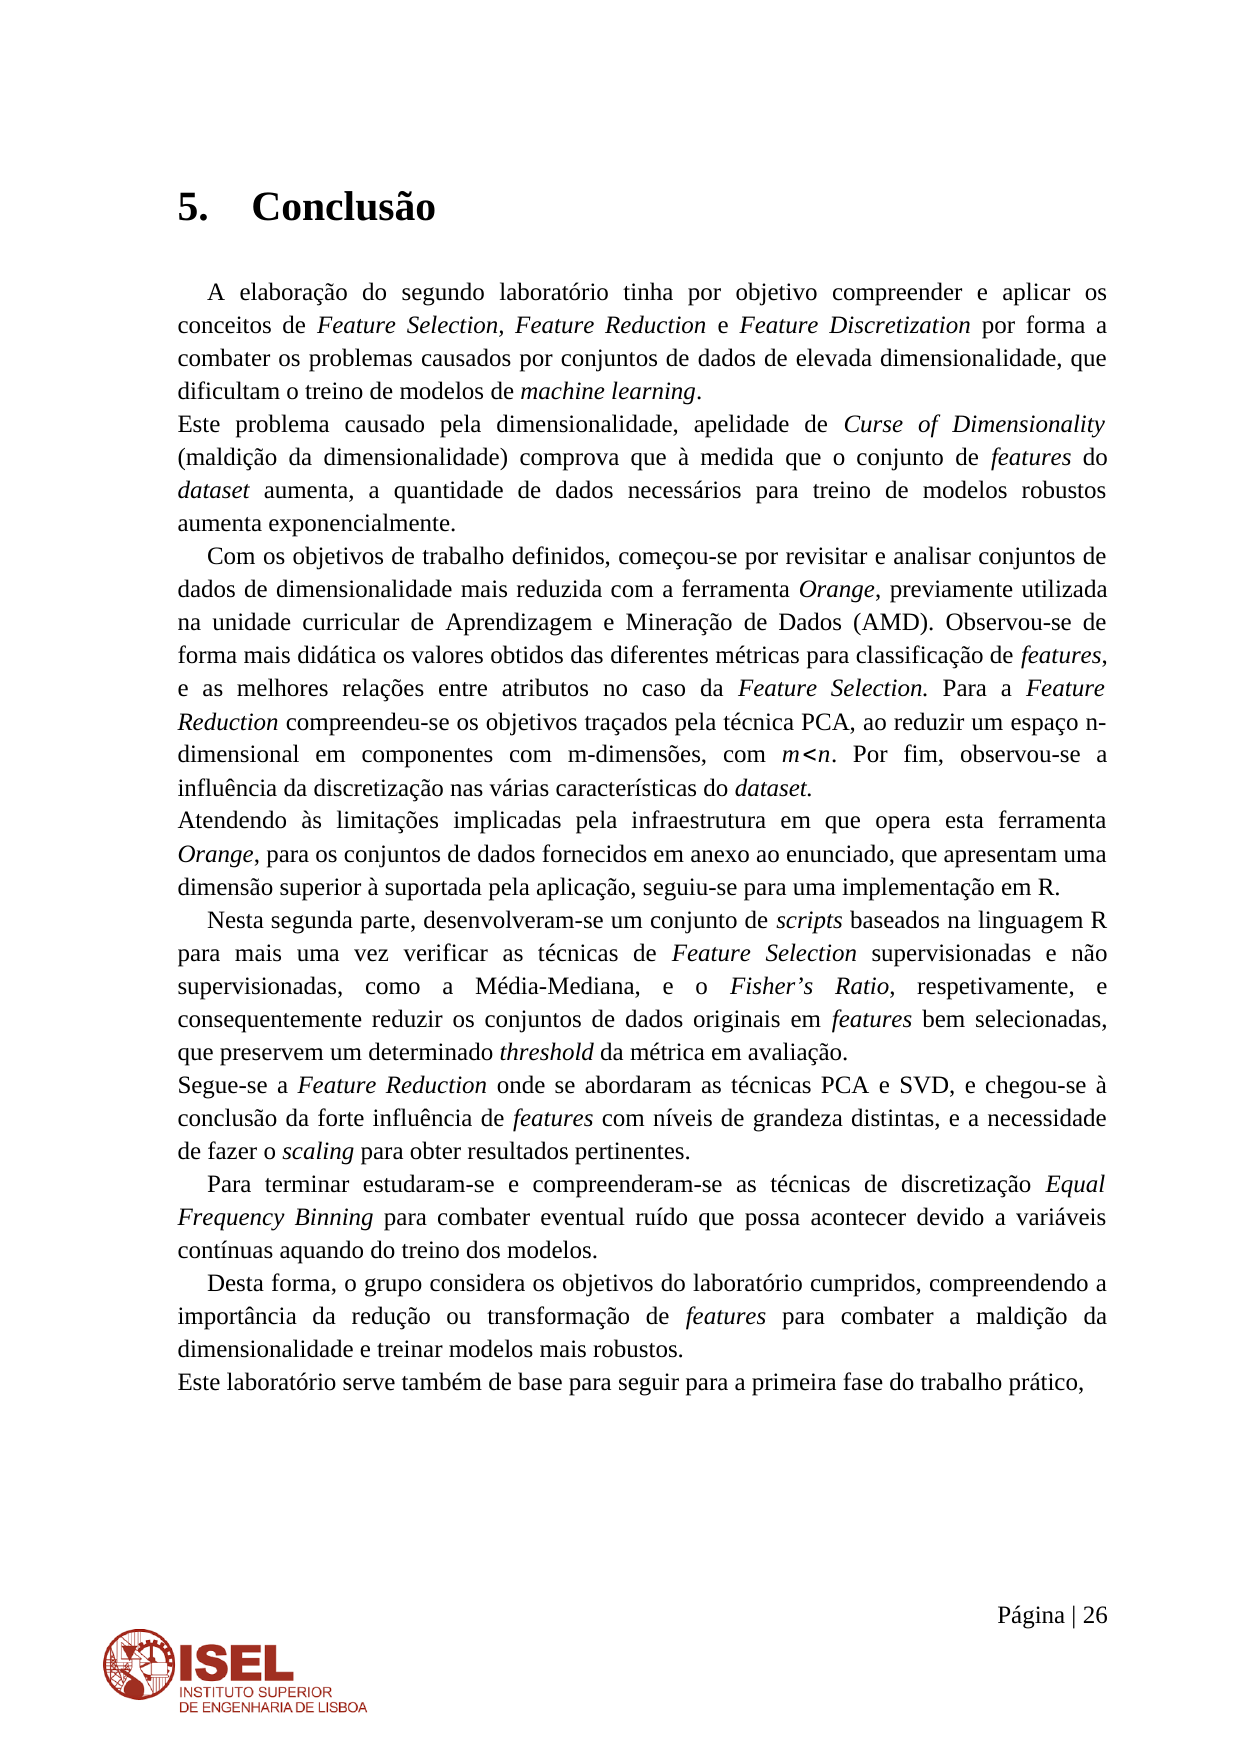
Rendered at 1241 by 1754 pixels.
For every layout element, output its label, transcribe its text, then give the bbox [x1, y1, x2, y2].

text Este problema causado pela dimensionalidade, apelidade de Curse of Dimensionality (maldição da dimensionalidade) comprova que à medida que o conjunto de features do dataset aumenta, a quantidade de dados necessários para treino de modelos robustos aumenta exponencialmente. [177, 409, 1107, 537]
text Nesta segunda parte, desenvolveram-se um conjunto de scripts baseados na linguagem R para mais uma vez verificar as técnicas de Feature Selection supervisionadas e não supervisionadas, como a Média-Mediana, e o Fisher’s Ratio, respetivamente, e consequentemente reduzir os conjuntos de dados originais em features bem selecionadas, que preservem um determinado threshold da métrica em avaliação. [177, 905, 1107, 1066]
text Para terminar estudaram-se e compreenderam-se as técnicas de discretização Equal Frequency Binning para combater eventual ruído que possa acontecer devido a variáveis contínuas aquando do treino dos modelos. [177, 1169, 1107, 1264]
text Este laboratório serve também de base para seguir para a primeira fase do trabalho prático, [177, 1367, 1107, 1396]
text A elaboração do segundo laboratório tinha por objetivo compreender e aplicar os conceitos de Feature Selection, Feature Reduction e Feature Discretization por forma a combater os problemas causados por conjuntos de dados de elevada dimensionalidade, que dificultam o treino de modelos de machine learning. [177, 277, 1107, 405]
picture [102, 1629, 368, 1713]
text Atendendo às limitações implicadas pela infraestrutura em que opera esta ferramenta Orange, para os conjuntos de dados fornecidos em anexo ao enunciado, que apresentam uma dimensão superior à suportada pela aplicação, seguiu-se para uma implementação em R. [177, 806, 1107, 900]
text Segue-se a Feature Reduction onde se abordaram as técnicas PCA e SVD, e chegou-se à conclusão da forte influência de features com níveis de grandeza distintas, e a necessidade de fazer o scaling para obter resultados pertinentes. [177, 1070, 1107, 1164]
text Desta forma, o grupo considera os objetivos do laboratório cumpridos, compreendendo a importância da redução ou transformação de features para combater a maldição da dimensionalidade e treinar modelos mais robustos. [177, 1268, 1107, 1363]
text Com os objetivos de trabalho definidos, começou-se por revisitar e analisar conjuntos de dados de dimensionalidade mais reduzida com a ferramenta Orange, previamente utilizada na unidade curricular de Aprendizagem e Mineração de Dados (AMD). Observou-se de forma mais didática os valores obtidos das diferentes métricas para classificação de features, e as melhores relações entre atributos no caso da Feature Selection. Para a Feature Reduction compreendeu-se os objetivos traçados pela técnica PCA, ao reduzir um espaço n-dimensional em componentes com m-dimensões, com . Por fim, observou-se a influência da discretização nas várias características do dataset. [177, 541, 1107, 801]
subtitle Conclusão [177, 181, 1107, 229]
